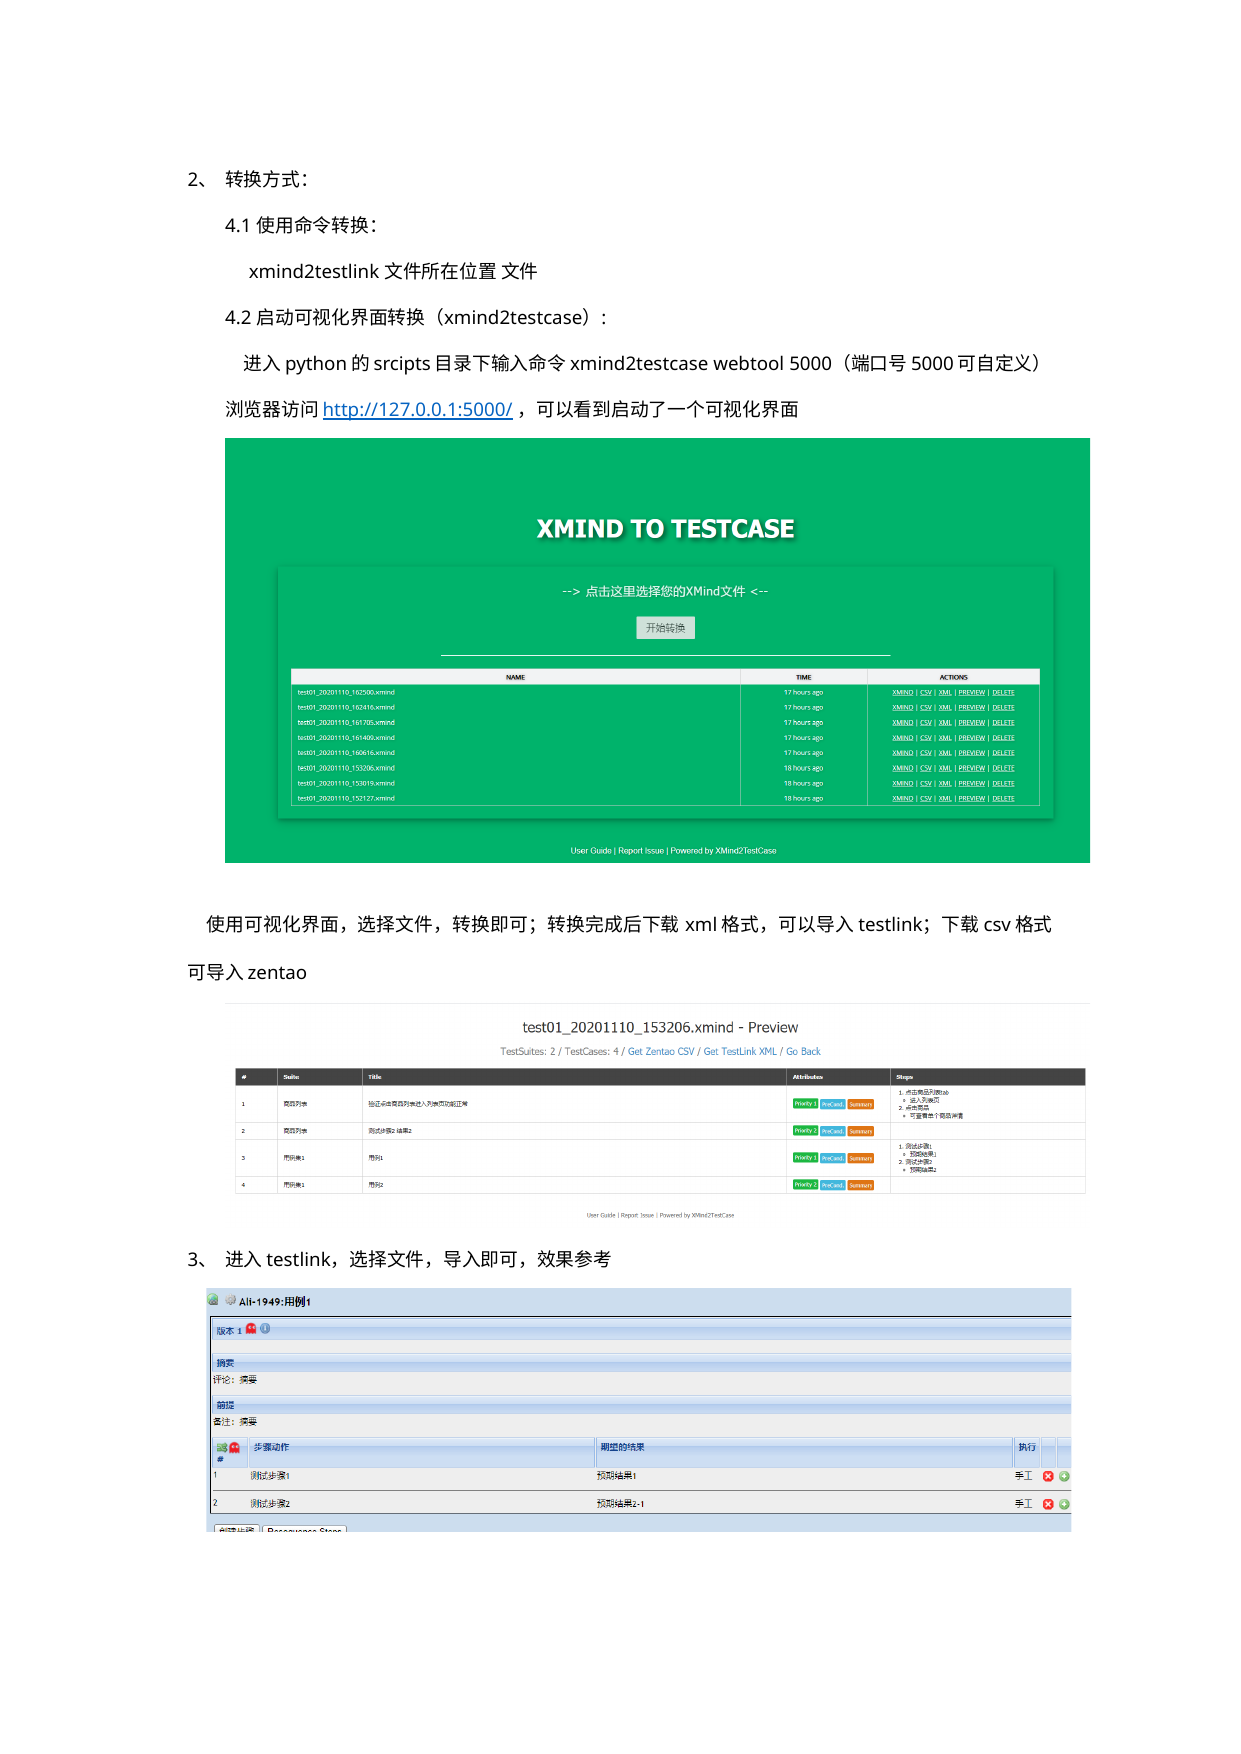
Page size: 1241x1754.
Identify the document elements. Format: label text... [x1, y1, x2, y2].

list 4.1 使用命令转换： [225, 208, 1053, 241]
picture [206, 1288, 1072, 1532]
text 使用可视化界面，选择文件，转换即可；转换完成后下载xml格式，可以导入testlink；下载csv格式可导入zentao [187, 907, 1053, 988]
list xmind2testlink 文件所在位置 文件 [225, 254, 1053, 287]
picture [225, 438, 1091, 863]
list 4.2 启动可视化界面转换（xmind2testcase）: [225, 300, 1053, 333]
picture [225, 1001, 1091, 1228]
list 进入testlink，选择文件，导入即可，效果参考 [187, 1242, 1053, 1275]
list 浏览器访问http://127.0.0.1:5000/ ，可以看到启动了一个可视化界面 [225, 392, 1053, 425]
list 进入python的srcipts目录下输入命令 xmind2testcase webtool 5000（端口号5000可自定义） [225, 346, 1053, 379]
list 转换方式： [187, 162, 1053, 194]
